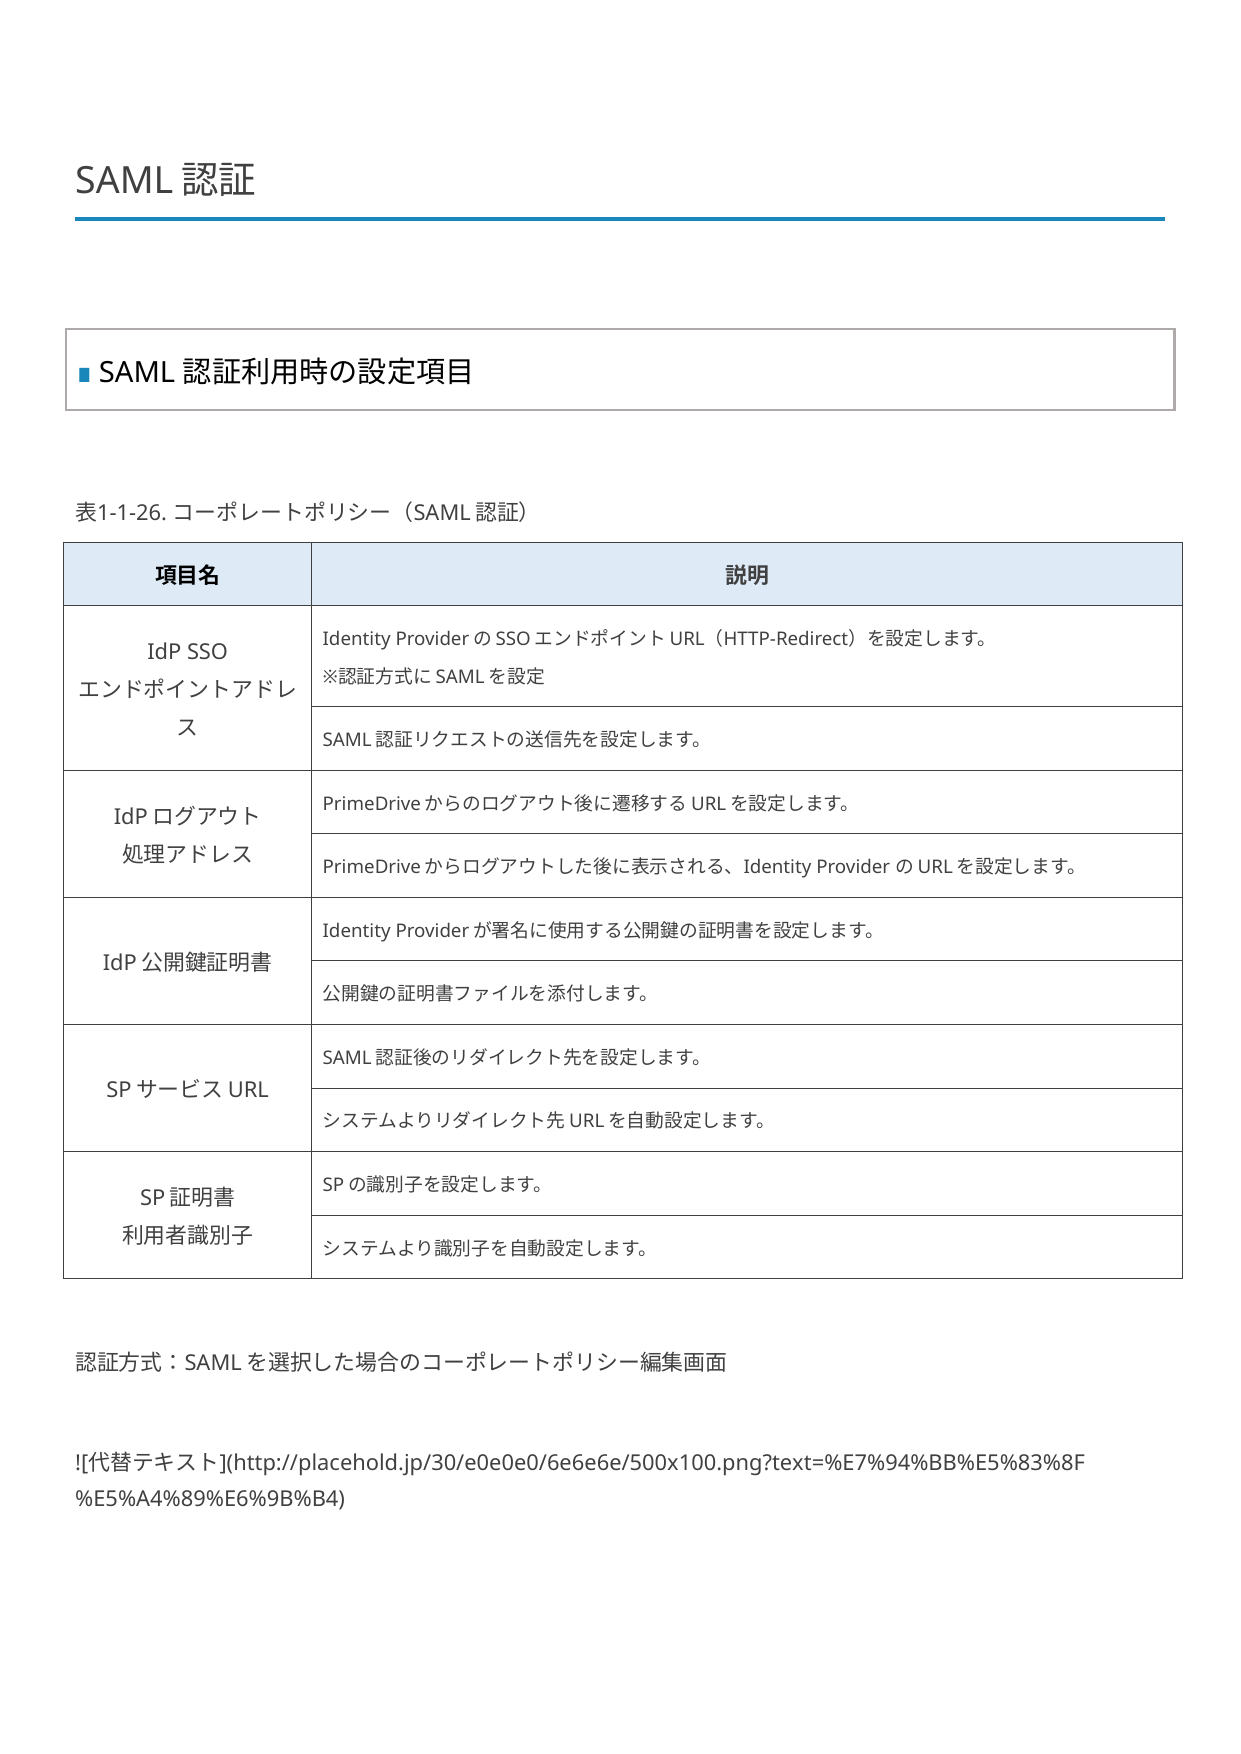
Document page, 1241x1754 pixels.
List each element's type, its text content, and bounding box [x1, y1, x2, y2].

table_cell SPの識別子を設定します。 [312, 1152, 1182, 1214]
text ![代替テキスト](http://placehold.jp/30/e0e0e0/6e6e6e/500x100.png?text=%E7%94%BB%E5%83%8F%E5%A4%89%E6%9B%B4) [75, 1442, 1165, 1517]
table_cell SPサービスURL [64, 1025, 311, 1151]
subtitle SAML認証 [75, 139, 1165, 217]
text コーポレートポリシー（SAML認証） [75, 492, 1165, 529]
table_header 項目名 [64, 543, 311, 605]
table_cell システムより識別子を自動設定します。 [312, 1216, 1182, 1278]
table_cell IdPログアウト 処理アドレス [64, 771, 311, 897]
table_cell システムよりリダイレクト先URLを自動設定します。 [312, 1089, 1182, 1151]
table_cell PrimeDriveからのログアウト後に遷移するURLを設定します。 [312, 771, 1182, 833]
table_header 説明 [312, 543, 1182, 605]
table_cell 公開鍵の証明書ファイルを添付します。 [312, 961, 1182, 1024]
table_cell IdP公開鍵証明書 [64, 898, 311, 1024]
table_cell SAML認証リクエストの送信先を設定します。 [312, 707, 1182, 770]
table_cell Identity ProviderのSSOエンドポイントURL（HTTP-Redirect）を設定します。 ※認証方式にSAMLを設定 [312, 606, 1182, 706]
text SAML 認証利用時の設定項目 [67, 330, 1173, 409]
table_cell IdP SSO エンドポイントアドレス [64, 606, 311, 770]
table_cell SAML認証後のリダイレクト先を設定します。 [312, 1025, 1182, 1087]
table_cell PrimeDriveからログアウトした後に表示される、Identity Provider のURLを設定します。 [312, 834, 1182, 897]
text 認証方式：SAMLを選択した場合のコーポレートポリシー編集画面 [75, 1342, 1165, 1379]
table_cell SP証明書 利用者識別子 [64, 1152, 311, 1278]
table_cell Identity Providerが署名に使用する公開鍵の証明書を設定します。 [312, 898, 1182, 960]
